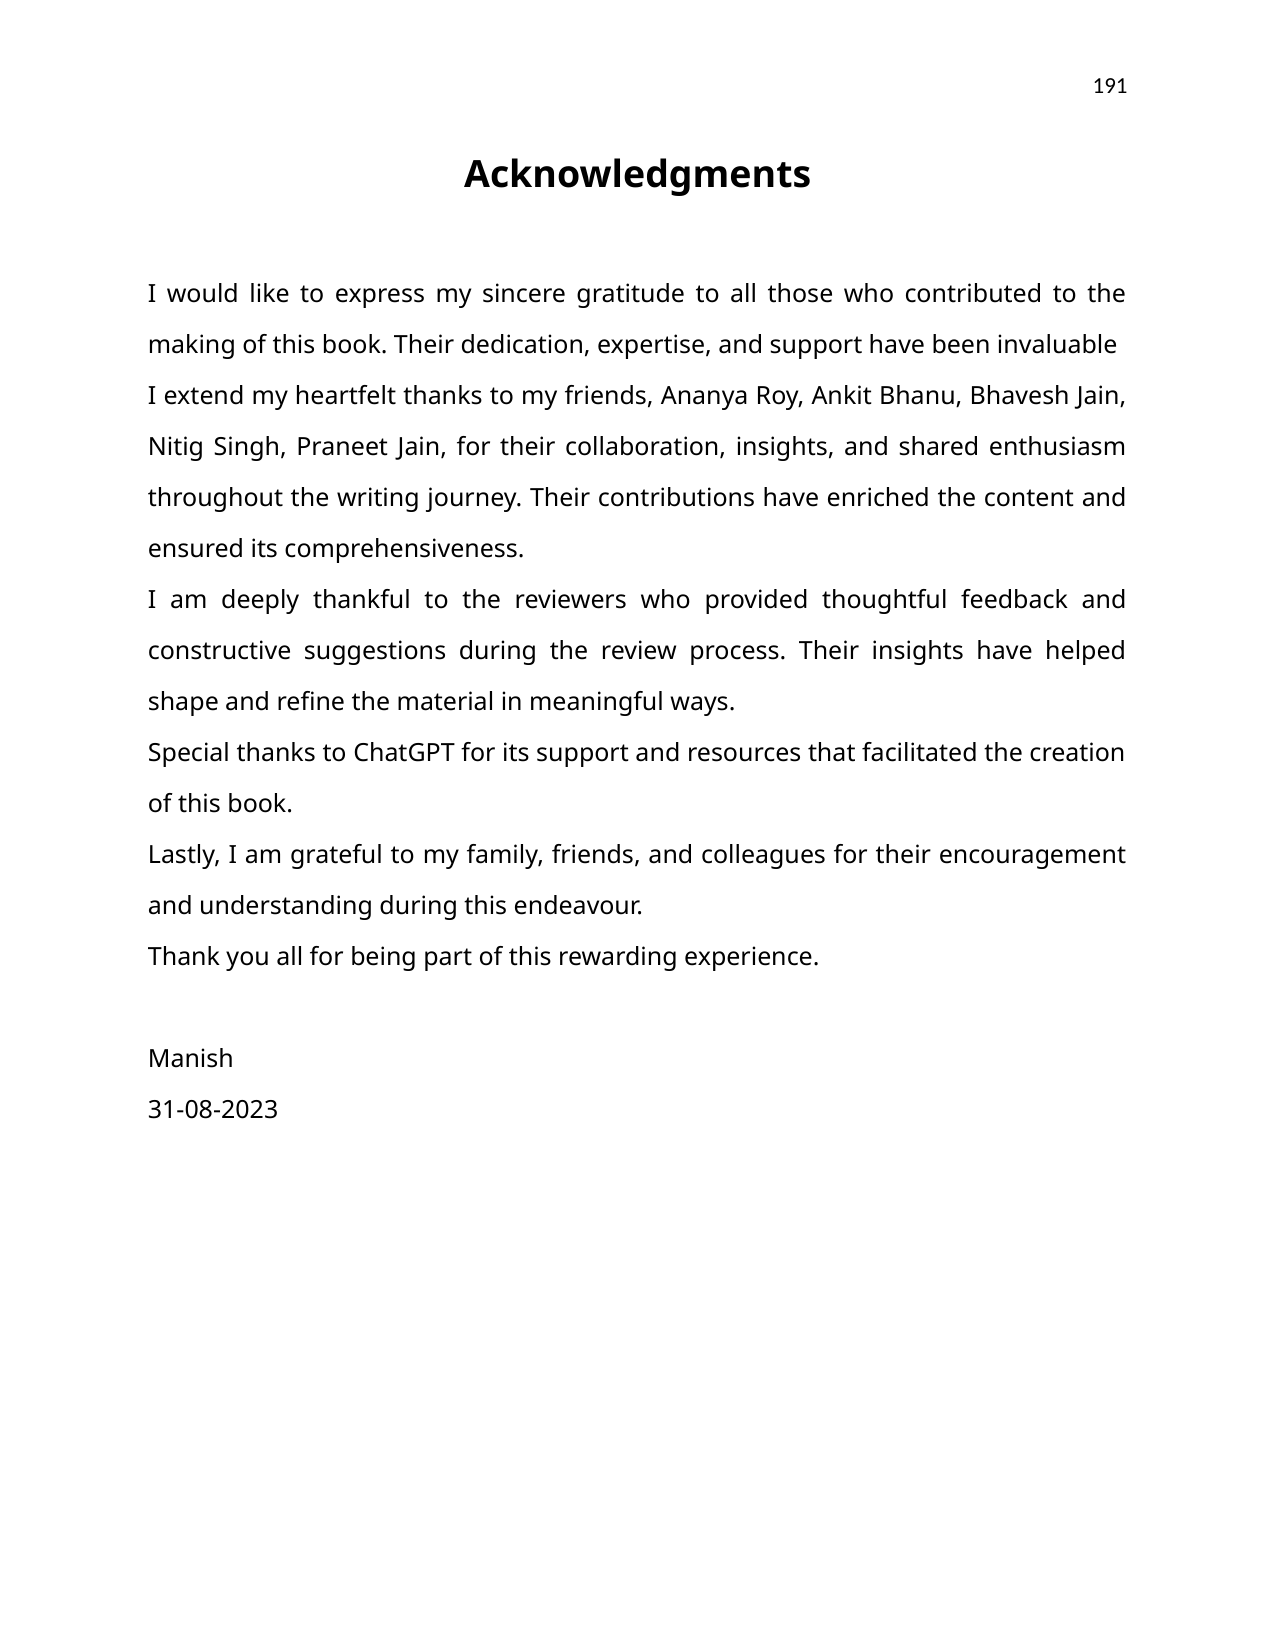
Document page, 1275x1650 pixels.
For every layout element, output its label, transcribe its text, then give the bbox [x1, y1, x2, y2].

text Special thanks to ChatGPT for its support and resources that facilitated the creation of this book. [148, 735, 1127, 820]
text Thank you all for being part of this rewarding experience. [148, 939, 1127, 973]
text Acknowledgments [148, 148, 1127, 199]
text I would like to express my sincere gratitude to all those who contributed to the making of this book. Their dedication, expertise, and support have been invaluable [148, 275, 1127, 360]
text I extend my heartfelt thanks to my friends, Ananya Roy, Ankit Bhanu, Bhavesh Jain, Nitig Singh, Praneet Jain, for their collaboration, insights, and shared enthusiasm throughout the writing journey. Their contributions have enriched the content and ensured its comprehensiveness. [148, 377, 1127, 564]
text Lastly, I am grateful to my family, friends, and colleagues for their encouragement and understanding during this endeavour. [148, 837, 1127, 922]
text 31-08-2023 [148, 1092, 1127, 1126]
text I am deeply thankful to the reviewers who provided thoughtful feedback and constructive suggestions during the review process. Their insights have helped shape and refine the material in meaningful ways. [148, 582, 1127, 718]
text Manish [148, 1041, 1127, 1075]
